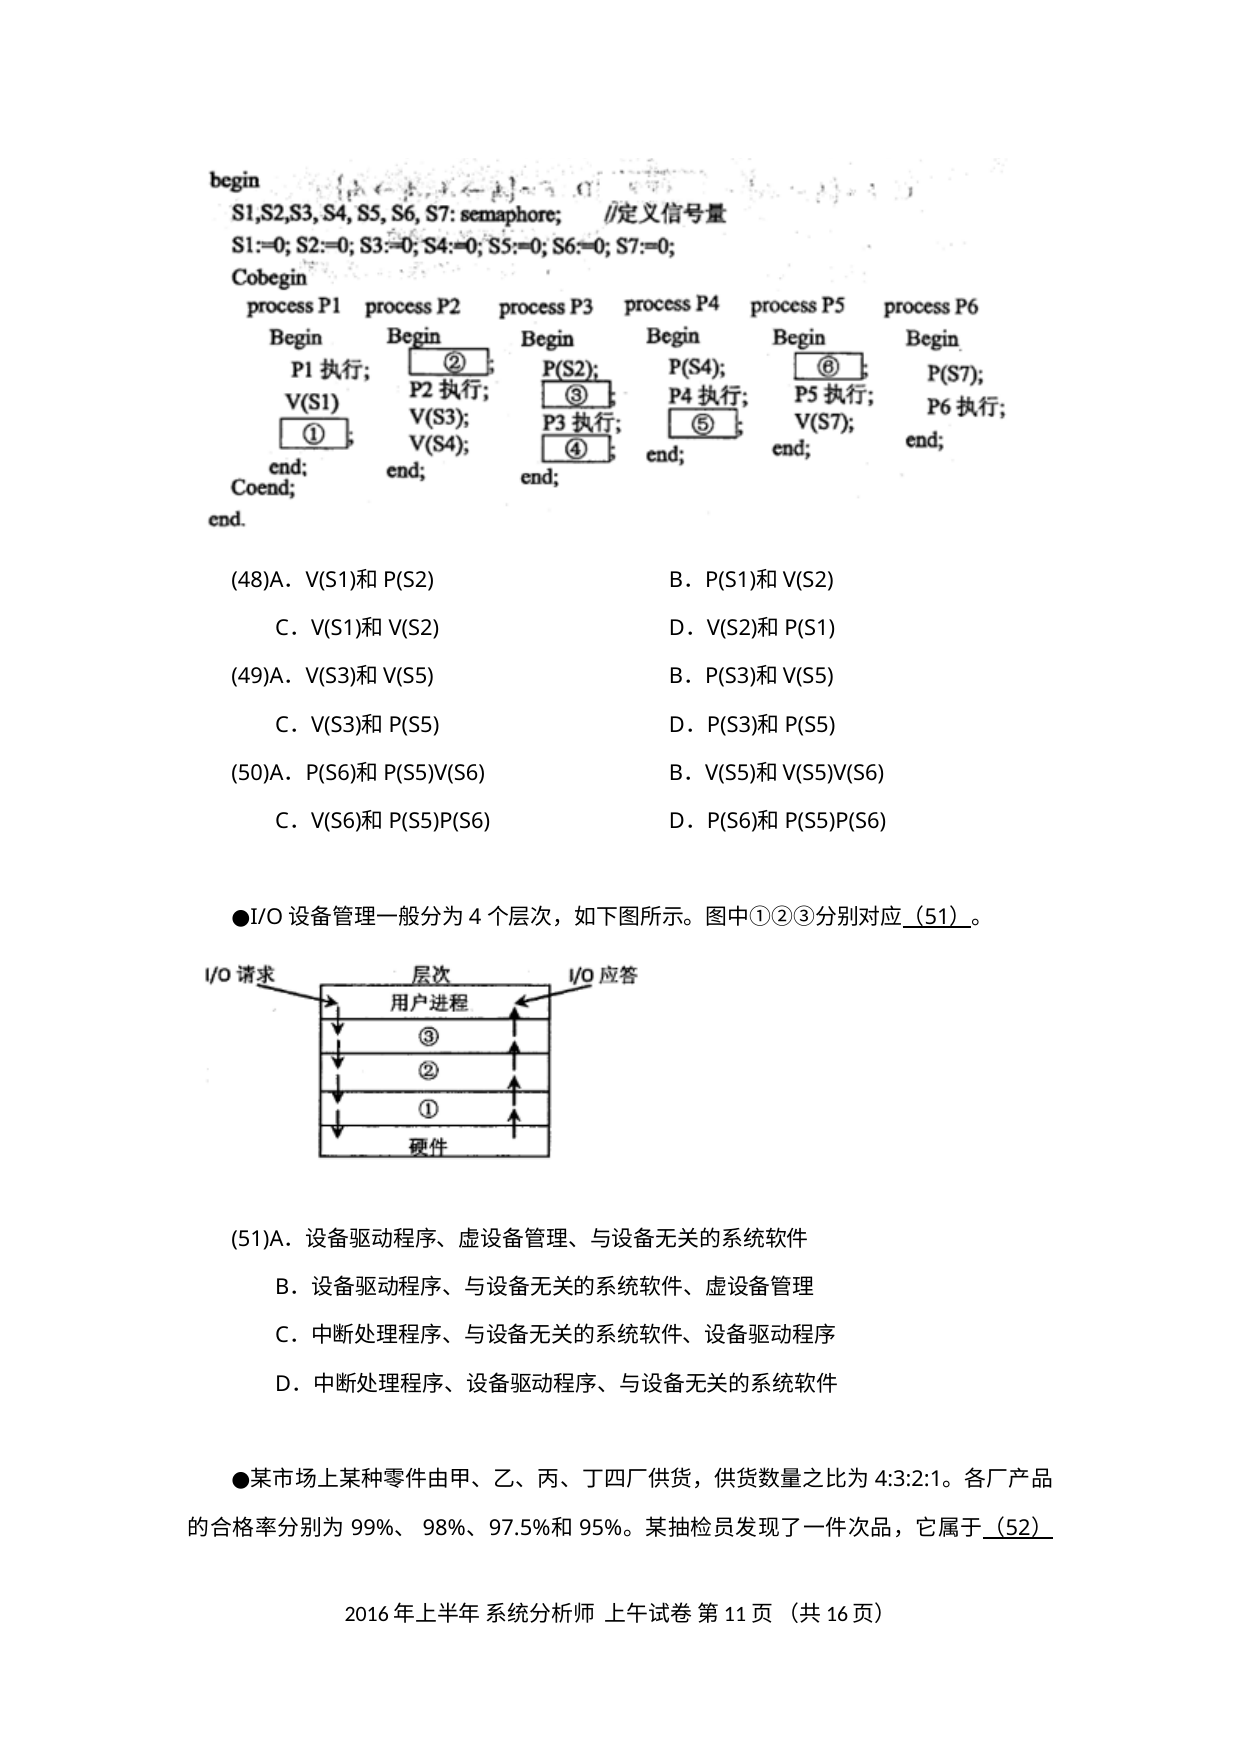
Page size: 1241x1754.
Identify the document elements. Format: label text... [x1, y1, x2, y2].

text C．中断处理程序、与设备无关的系统软件、设备驱动程序 [231, 1317, 1053, 1349]
text D．中断处理程序、设备驱动程序、与设备无关的系统软件 [231, 1365, 1053, 1398]
text C．V(S1)和 V(S2) D．V(S2)和 P(S1) [231, 610, 1053, 642]
text B．设备驱动程序、与设备无关的系统软件、虚设备管理 [231, 1269, 1053, 1301]
text C．V(S3)和 P(S5) D．P(S3)和 P(S5) [231, 706, 1053, 739]
text (48)A．V(S1)和 P(S2) B．P(S1)和 V(S2) [187, 561, 1053, 594]
text (49)A．V(S3)和 V(S5) B．P(S3)和 V(S5) [187, 658, 1053, 691]
picture [187, 947, 652, 1180]
text (51)A．设备驱动程序、虚设备管理、与设备无关的系统软件 [187, 1220, 1053, 1253]
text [187, 1461, 1053, 1542]
text ●I/O 设备管理一般分为 4 个层次，如下图所示。图中①②③分别对应（51）。 [187, 899, 1053, 931]
picture [187, 158, 1011, 544]
text (50)A．P(S6)和 P(S5)V(S6) B．V(S5)和 V(S5)V(S6) [187, 755, 1053, 787]
text C．V(S6)和 P(S5)P(S6) D．P(S6)和 P(S5)P(S6) [231, 803, 1053, 836]
